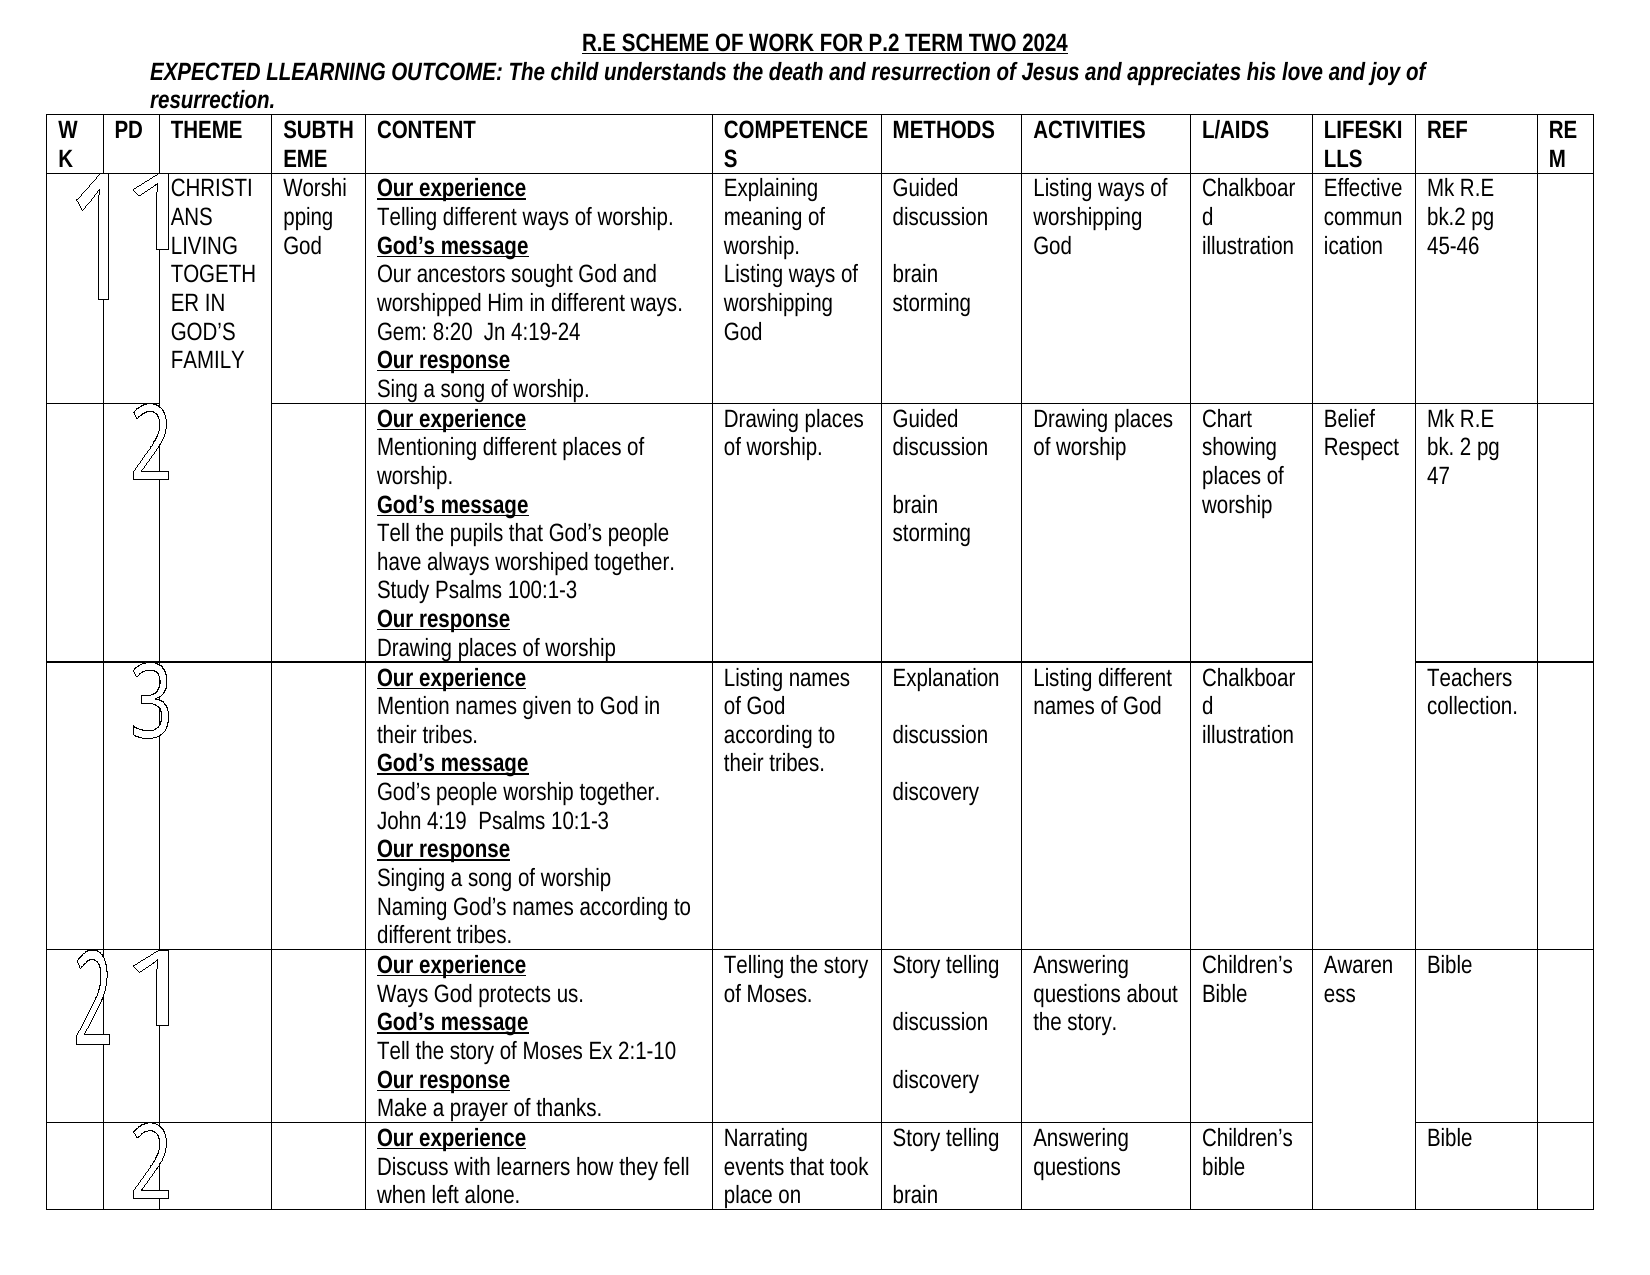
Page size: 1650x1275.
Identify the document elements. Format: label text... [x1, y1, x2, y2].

table_cell Story telling discussion discovery [882, 950, 1021, 1122]
table_cell Bible [1416, 1123, 1537, 1209]
table_cell [104, 663, 159, 949]
text EXPECTED LLEARNING OUTCOME: The child understands the death and resurrection of Jesus and appreciates his love and joy of resurrection. [150, 57, 1500, 114]
table_cell Our experience Mentioning different places of worship. God’s message Tell the pupils that God’s people have always worshiped together. Study Psalms 100:1-3 Our response Drawing places of worship [366, 404, 712, 661]
table_cell [160, 1123, 271, 1209]
table_cell Our experience Ways God protects us. God’s message Tell the story of Moses Ex 2:1-10 Our response Make a prayer of thanks. [366, 950, 712, 1122]
table_cell [104, 404, 159, 661]
table_cell Explanation discussion discovery [882, 663, 1021, 949]
table_cell Guided discussion brain storming [882, 174, 1021, 403]
table_cell Effective communication [1313, 174, 1415, 403]
table_cell Chart showing places of worship [1191, 404, 1312, 661]
table_cell [47, 950, 103, 1122]
table_cell [1538, 174, 1593, 403]
table_cell Listing different names of God [1022, 663, 1190, 949]
table_cell Our experience Mention names given to God in their tribes. God’s message God’s people worship together. John 4:19 Psalms 10:1-3 Our response Singing a song of worship Naming God’s names according to different tribes. [366, 663, 712, 949]
table_header PD [104, 115, 159, 172]
table_cell Children’s Bible [1191, 950, 1312, 1122]
table_header REF [1416, 115, 1537, 172]
table_cell [47, 663, 103, 949]
table_cell Mk R.E bk. 2 pg 47 [1416, 404, 1537, 661]
table_cell Belief Respect [1313, 404, 1415, 949]
table_header THEME [160, 115, 271, 172]
table_cell [272, 1123, 365, 1209]
table_cell Bible [1416, 950, 1537, 1122]
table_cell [882, 1123, 1021, 1209]
table_cell [47, 174, 103, 403]
table_header CONTENT [366, 115, 712, 172]
table_cell Teachers collection. [1416, 663, 1537, 949]
table_cell [160, 950, 271, 1122]
table_cell [272, 663, 365, 949]
table_cell [160, 663, 271, 949]
table_cell Our experience Telling different ways of worship. God’s message Our ancestors sought God and worshipped Him in different ways. Gem: 8:20 Jn 4:19-24 Our response Sing a song of worship. [366, 174, 712, 403]
table_cell Explaining meaning of worship. Listing ways of worshipping God [713, 174, 881, 403]
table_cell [713, 1123, 881, 1209]
table_cell Answering questions [1022, 1123, 1190, 1209]
table_cell Answering questions about the story. [1022, 950, 1190, 1122]
table_cell Drawing places of worship. [713, 404, 881, 661]
table_cell Listing names of God according to their tribes. [713, 663, 881, 949]
table_header ACTIVITIES [1022, 115, 1190, 172]
table_cell Chalkboard illustration [1191, 174, 1312, 403]
table_cell [272, 404, 365, 661]
table_cell Guided discussion brain storming [882, 404, 1021, 661]
table_cell [104, 950, 159, 1122]
table_cell CHRISTIANS LIVING TOGETHER IN GOD’S FAMILY [160, 174, 271, 661]
table_header WK [47, 115, 103, 172]
table_cell [1538, 404, 1593, 661]
table_cell [47, 404, 103, 661]
table_cell Awareness [1313, 950, 1415, 1209]
table_cell [1538, 950, 1593, 1122]
table_cell Chalkboard illustration [1191, 663, 1312, 949]
table_cell [1538, 663, 1593, 949]
table_header METHODS [882, 115, 1021, 172]
table_header L/AIDS [1191, 115, 1312, 172]
table_cell [47, 1123, 103, 1209]
table_cell [272, 950, 365, 1122]
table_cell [366, 1123, 712, 1209]
table_cell [1538, 1123, 1593, 1209]
table_cell [104, 174, 159, 403]
table_cell Drawing places of worship [1022, 404, 1190, 661]
table_header COMPETENCES [713, 115, 881, 172]
text R.E SCHEME OF WORK FOR P.2 TERM TWO 2024 [150, 28, 1500, 57]
table_header SUBTHEME [272, 115, 365, 172]
table_cell Worshipping God [272, 174, 365, 403]
table_header LIFESKILLS [1313, 115, 1415, 172]
table_cell [104, 1123, 159, 1209]
table_header REM [1538, 115, 1593, 172]
table_cell Mk R.E bk.2 pg 45-46 [1416, 174, 1537, 403]
table_cell Listing ways of worshipping God [1022, 174, 1190, 403]
table_cell Children’s bible [1191, 1123, 1312, 1209]
table_cell Telling the story of Moses. [713, 950, 881, 1122]
